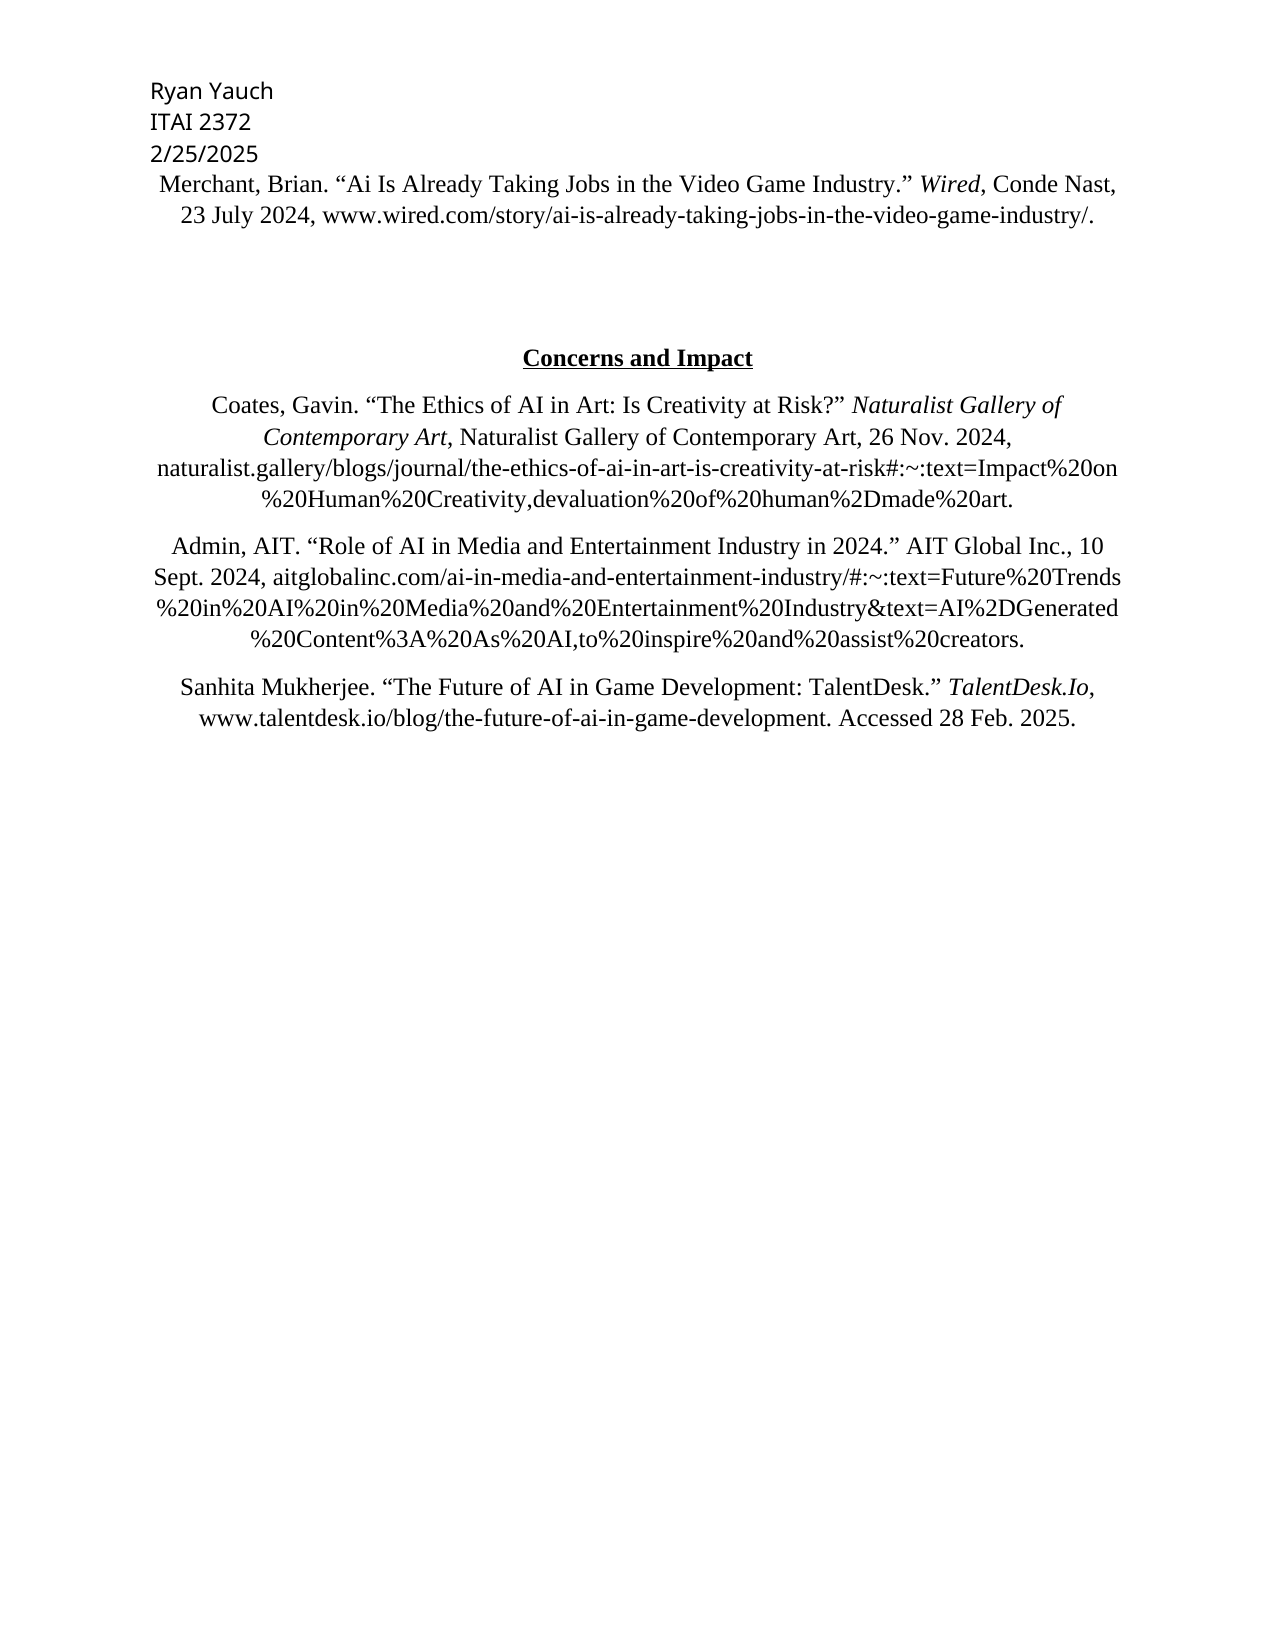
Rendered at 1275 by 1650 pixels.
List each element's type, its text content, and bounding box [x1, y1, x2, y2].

text Concerns and Impact [150, 343, 1125, 372]
text Merchant, Brian. “Ai Is Already Taking Jobs in the Video Game Industry.” Wired, Conde Nast, 23 July 2024, www.wired.com/story/ai-is-already-taking-jobs-in-the-video-game-industry/. [150, 169, 1125, 228]
text Sanhita Mukherjee. “The Future of AI in Game Development: TalentDesk.” TalentDesk.Io, www.talentdesk.io/blog/the-future-of-ai-in-game-development. Accessed 28 Feb. 2025. [150, 672, 1125, 732]
text Admin, AIT. “Role of AI in Media and Entertainment Industry in 2024.” AIT Global Inc., 10 Sept. 2024, aitglobalinc.com/ai-in-media-and-entertainment-industry/#:~:text=Future%20Trends%20in%20AI%20in%20Media%20and%20Entertainment%20Industry&text=AI%2DGenerated%20Content%3A%20As%20AI,to%20inspire%20and%20assist%20creators. [150, 531, 1125, 653]
text Coates, Gavin. “The Ethics of AI in Art: Is Creativity at Risk?” Naturalist Gallery of Contemporary Art, Naturalist Gallery of Contemporary Art, 26 Nov. 2024, naturalist.gallery/blogs/journal/the-ethics-of-ai-in-art-is-creativity-at-risk#:~:text=Impact%20on%20Human%20Creativity,devaluation%20of%20human%2Dmade%20art. [150, 391, 1125, 512]
